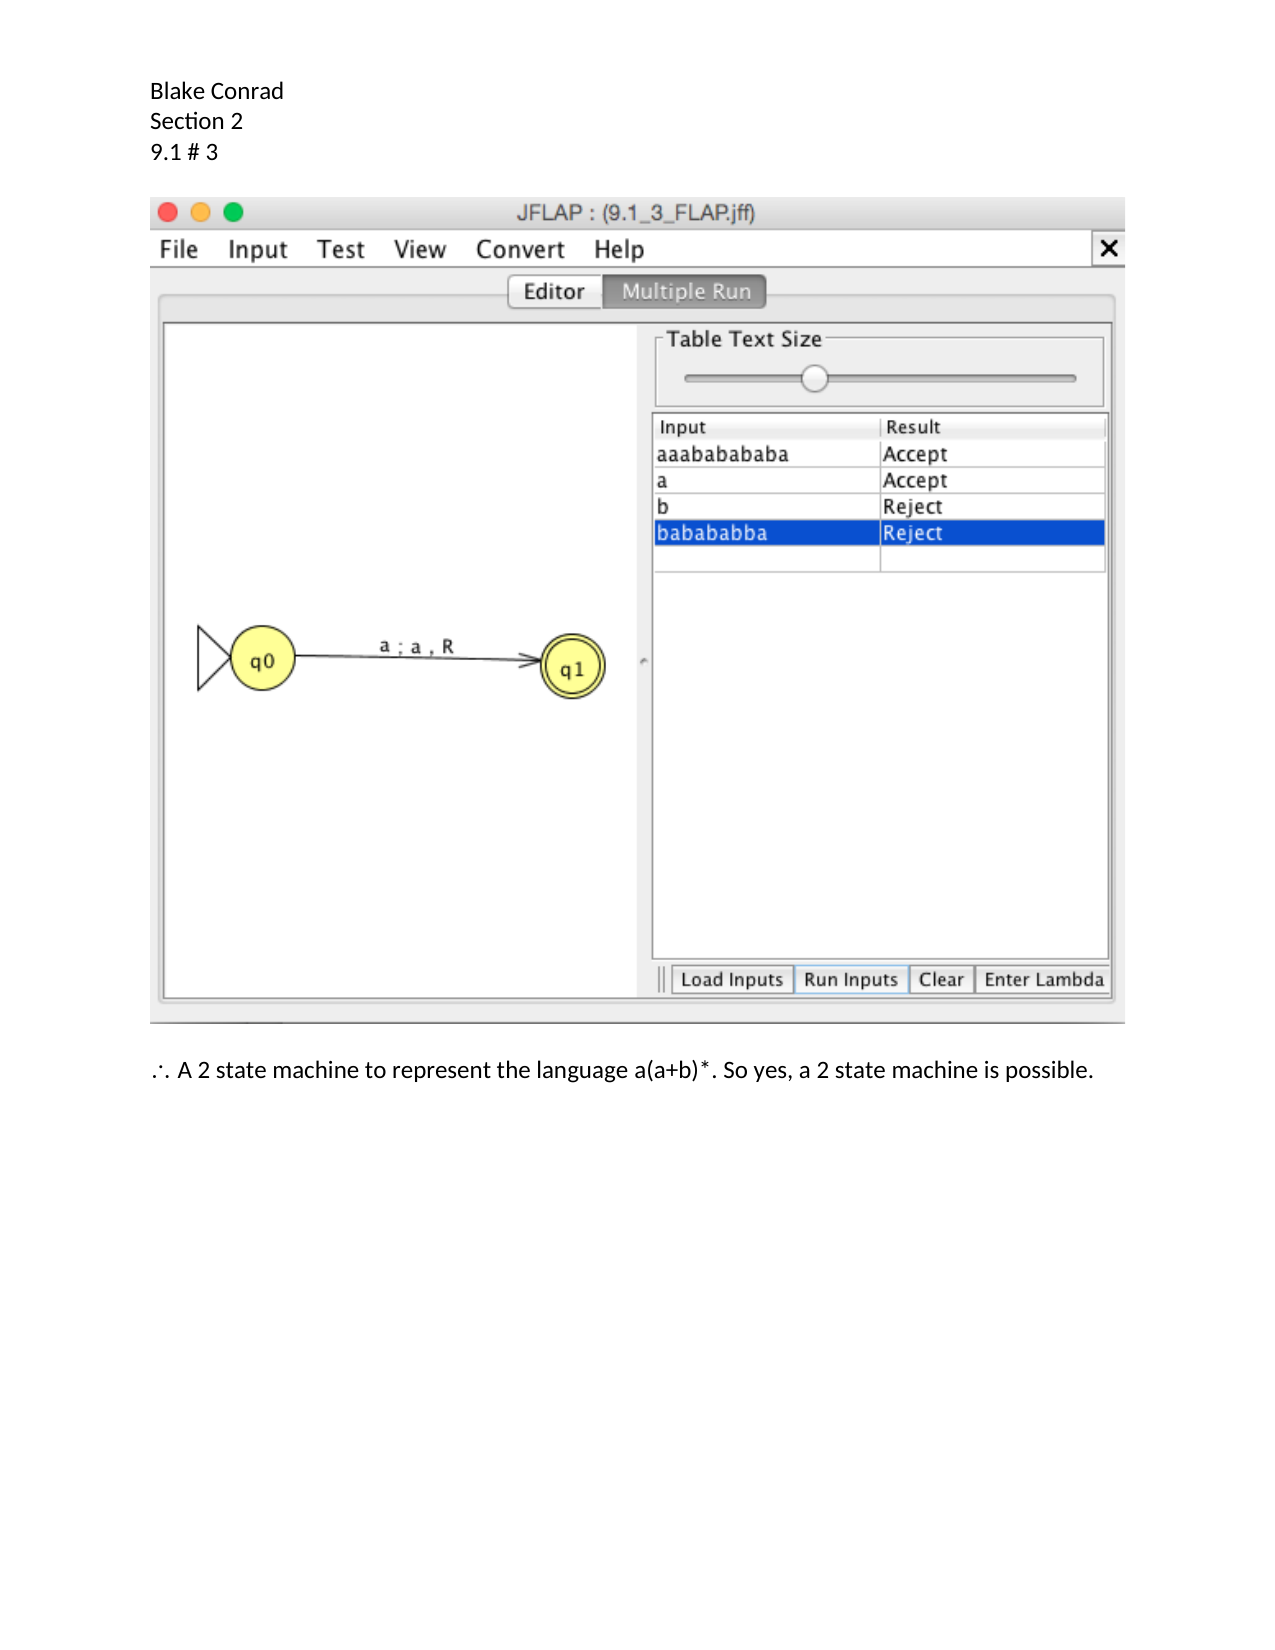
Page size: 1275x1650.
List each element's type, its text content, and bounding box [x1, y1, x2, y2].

picture [150, 197, 1125, 1024]
text A 2 state machine to represent the language a(a+b)*. So yes, a 2 state machine is possible. [150, 1054, 1125, 1084]
